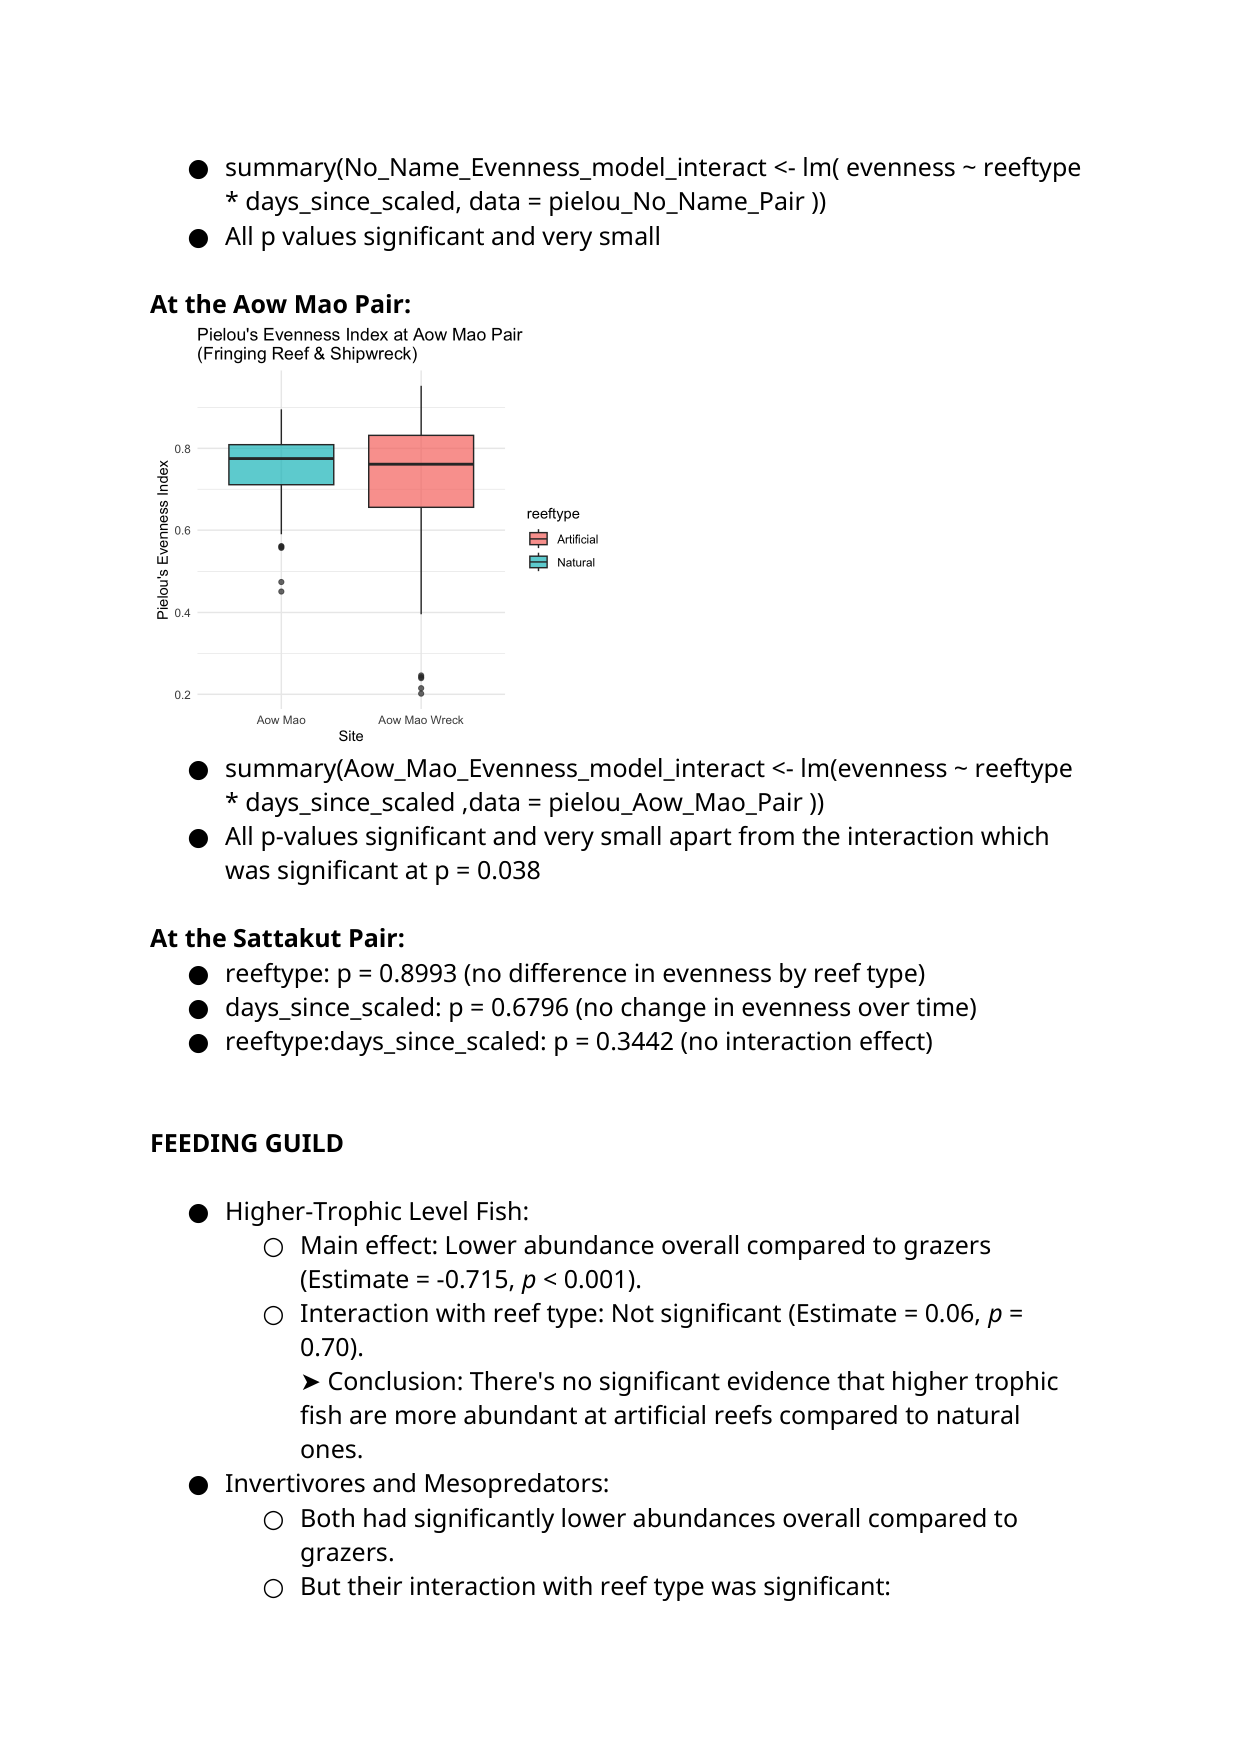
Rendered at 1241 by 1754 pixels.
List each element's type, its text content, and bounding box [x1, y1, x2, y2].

text At the Sattakut Pair: [150, 921, 1090, 955]
text At the Aow Mao Pair: [150, 286, 1090, 320]
list summary(Aow_Mao_Evenness_model_interact <- lm(evenness ~ reeftype * days_since_scaled ,data = pielou_Aow_Mao_Pair )) [187, 751, 1090, 819]
list reeftype: p = 0.8993 (no difference in evenness by reef type) [187, 955, 1090, 989]
list Interaction with reef type: Not significant (Estimate = 0.06, p = 0.70). ➤ Conclusion: There's no significant evidence that higher trophic fish are more abundant at artificial reefs compared to natural ones. [262, 1296, 1090, 1466]
list All p-values significant and very small apart from the interaction which was significant at p = 0.038 [187, 819, 1090, 887]
list Invertivores and Mesopredators: [187, 1466, 1090, 1500]
list Both had significantly lower abundances overall compared to grazers. [262, 1500, 1090, 1568]
list All p values significant and very small [187, 218, 1090, 252]
list days_since_scaled: p = 0.6796 (no change in evenness over time) [187, 989, 1090, 1023]
list Higher-Trophic Level Fish: [187, 1194, 1090, 1228]
picture [150, 320, 613, 751]
list summary(No_Name_Evenness_model_interact <- lm( evenness ~ reeftype * days_since_scaled, data = pielou_No_Name_Pair )) [187, 150, 1090, 218]
list Main effect: Lower abundance overall compared to grazers (Estimate = -0.715, p < 0.001). [262, 1228, 1090, 1296]
list reeftype:days_since_scaled: p = 0.3442 (no interaction effect) [187, 1023, 1090, 1057]
text FEEDING GUILD [150, 1126, 1090, 1159]
list But their interaction with reef type was significant: [262, 1568, 1090, 1602]
